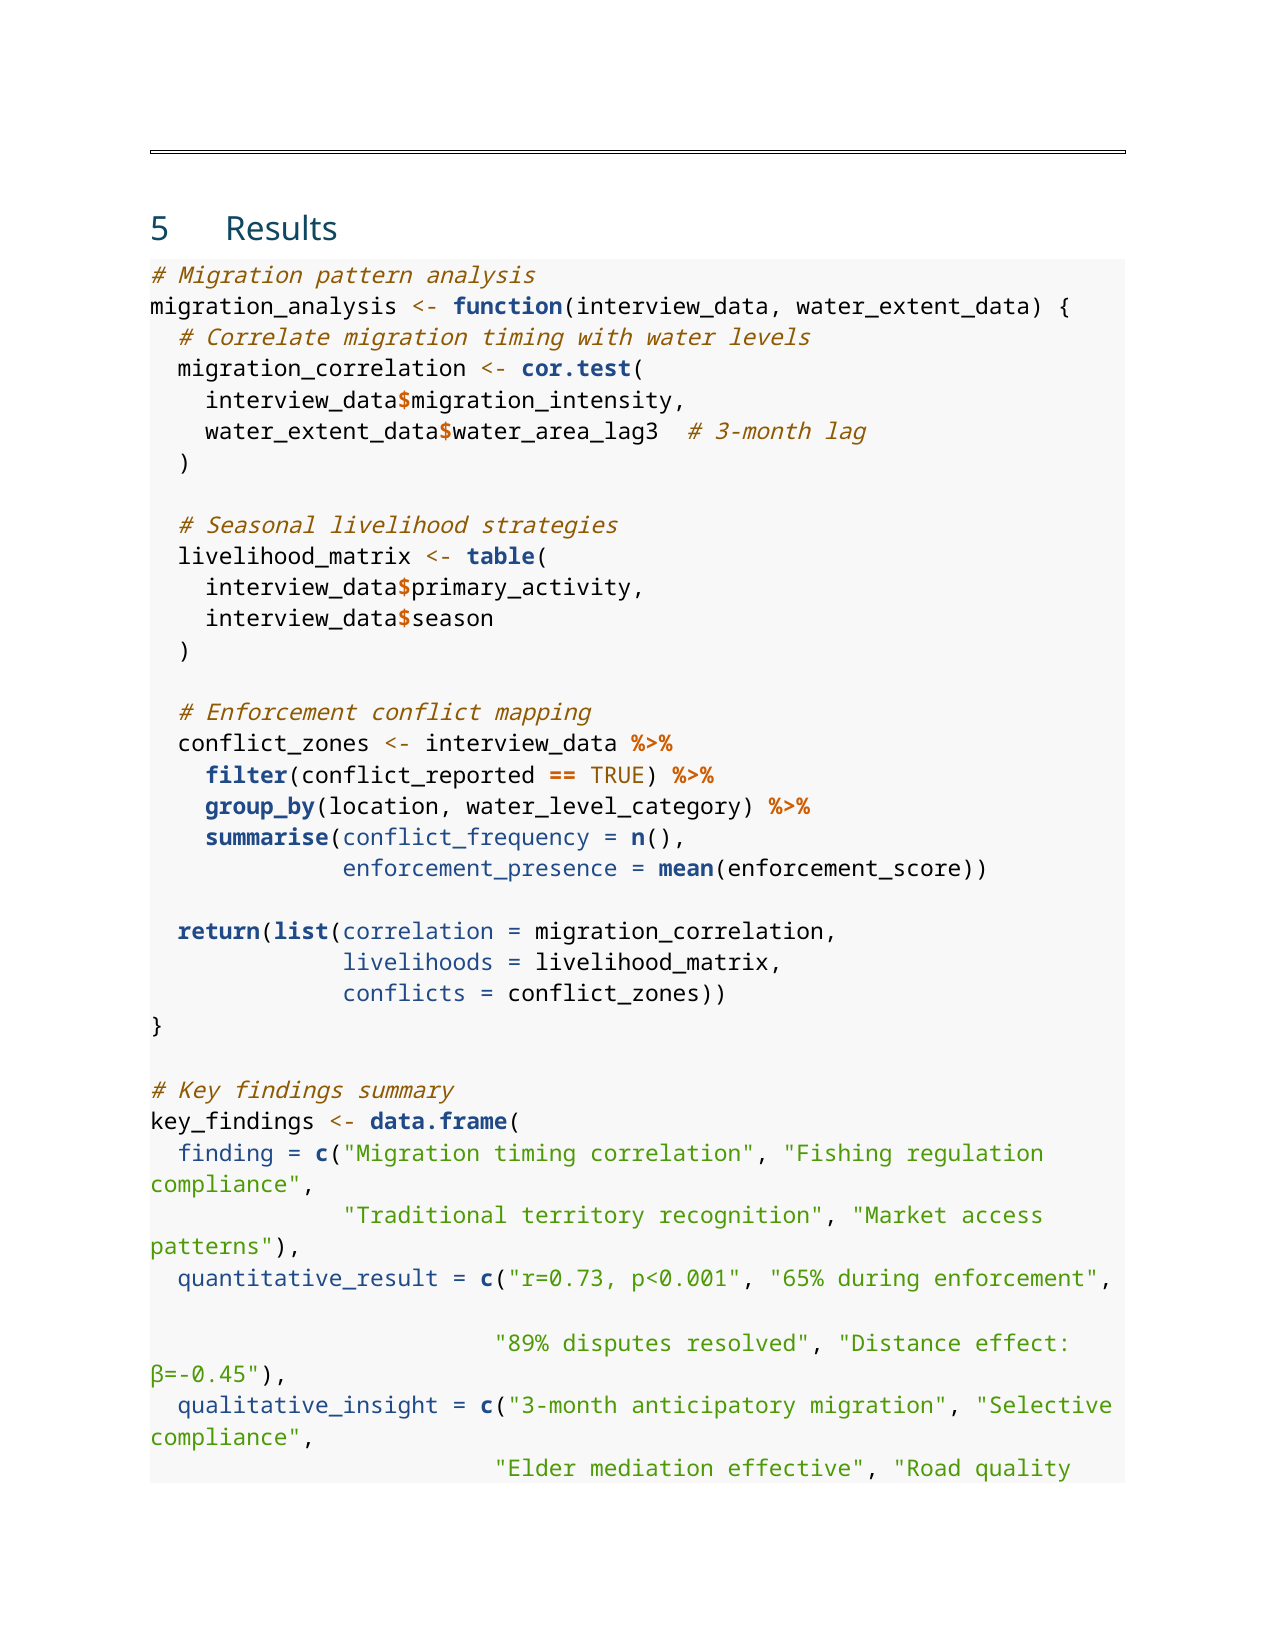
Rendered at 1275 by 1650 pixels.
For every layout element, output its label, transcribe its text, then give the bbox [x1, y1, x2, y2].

subtitle 5 Results [150, 205, 1125, 250]
